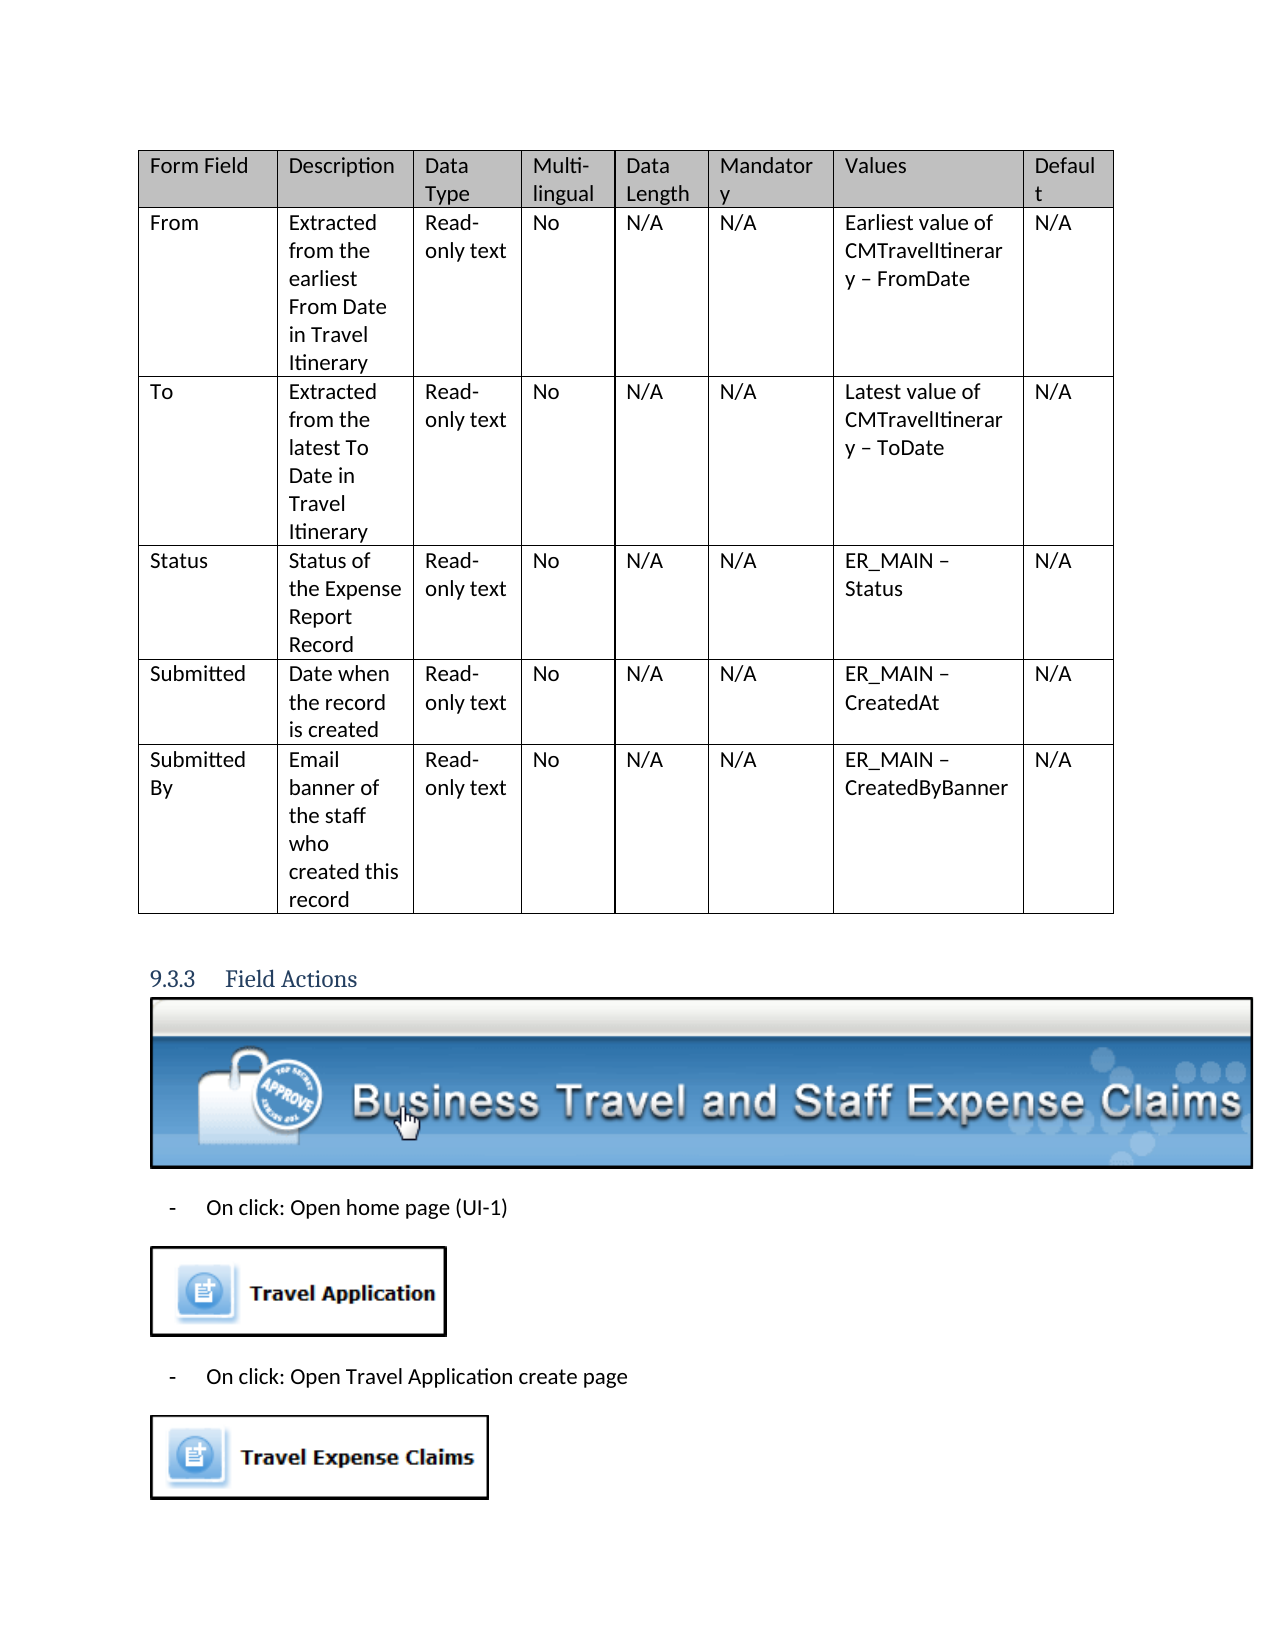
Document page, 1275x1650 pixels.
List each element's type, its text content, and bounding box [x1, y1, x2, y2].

table_header Default [1024, 151, 1113, 207]
table_cell Email banner of the staff who created this record [278, 745, 413, 913]
list On click: Open Travel Application create page [169, 1362, 1125, 1390]
table_cell Date when the record is created [278, 660, 413, 744]
table_cell N/A [1024, 660, 1113, 744]
table_cell Submitted By [139, 745, 277, 913]
table_cell No [522, 208, 614, 376]
table_header Data Type [414, 151, 521, 207]
table_cell N/A [1024, 745, 1113, 913]
picture [150, 1415, 489, 1500]
table_cell ER_MAIN – Status [834, 546, 1023, 658]
table_cell N/A [616, 745, 708, 913]
table_cell N/A [1024, 546, 1113, 658]
table_cell Read-only text [414, 377, 521, 545]
table_cell N/A [616, 660, 708, 744]
table_cell No [522, 745, 614, 913]
table_cell N/A [616, 208, 708, 376]
table_header Form Field [139, 151, 277, 207]
table_header Mandatory [709, 151, 833, 207]
table_cell Read-only text [414, 745, 521, 913]
table_cell N/A [709, 745, 833, 913]
table_cell N/A [709, 208, 833, 376]
table_cell Status of the Expense Report Record [278, 546, 413, 658]
table_cell N/A [709, 546, 833, 658]
table_header Values [834, 151, 1023, 207]
table_cell Extracted from the earliest From Date in Travel Itinerary [278, 208, 413, 376]
table_cell Submitted [139, 660, 277, 744]
table_cell Earliest value of CMTravelItinerary – FromDate [834, 208, 1023, 376]
table_cell No [522, 377, 614, 545]
table_cell Read-only text [414, 546, 521, 658]
table_cell N/A [709, 377, 833, 545]
table_header Description [278, 151, 413, 207]
table_cell From [139, 208, 277, 376]
table_header Data Length [616, 151, 708, 207]
table_cell Extracted from the latest To Date in Travel Itinerary [278, 377, 413, 545]
table_cell ER_MAIN – CreatedByBanner [834, 745, 1023, 913]
table_cell Latest value of CMTravelItinerary – ToDate [834, 377, 1023, 545]
table_cell N/A [709, 660, 833, 744]
table_cell To [139, 377, 277, 545]
picture [150, 997, 1254, 1169]
table_cell N/A [1024, 377, 1113, 545]
table_header Multi-lingual [522, 151, 614, 207]
table_cell Read-only text [414, 208, 521, 376]
table_cell N/A [1024, 208, 1113, 376]
subtitle Field Actions [150, 965, 1125, 994]
table_cell Status [139, 546, 277, 658]
table_cell N/A [616, 377, 708, 545]
table_cell No [522, 546, 614, 658]
table_cell Read-only text [414, 660, 521, 744]
table_cell N/A [616, 546, 708, 658]
table_cell No [522, 660, 614, 744]
picture [150, 1246, 447, 1337]
table_cell ER_MAIN – CreatedAt [834, 660, 1023, 744]
list On click: Open home page (UI-1) [169, 1193, 1125, 1221]
